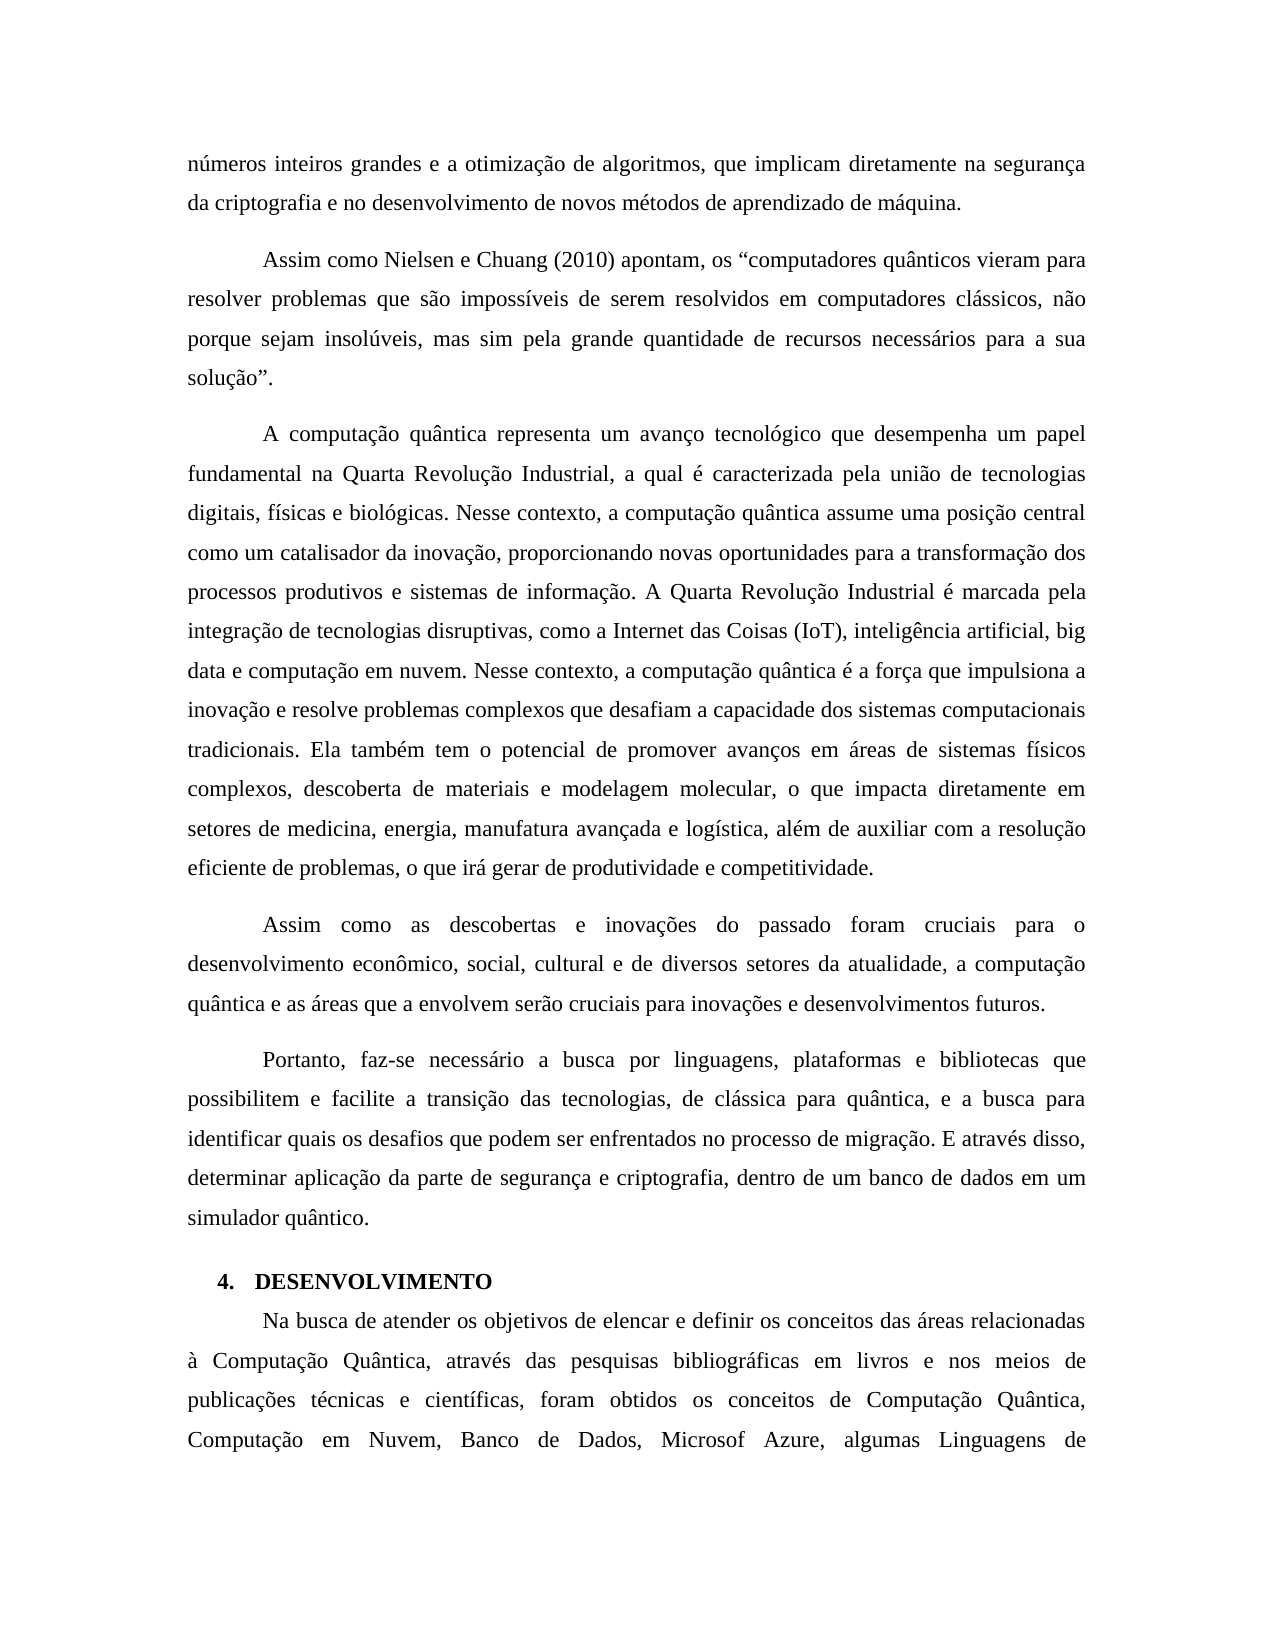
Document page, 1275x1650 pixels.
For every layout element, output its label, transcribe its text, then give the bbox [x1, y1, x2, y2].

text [187, 150, 1087, 216]
subtitle DESENVOLVIMENTO [217, 1268, 1087, 1294]
text Assim como as descobertas e inovações do passado foram cruciais para o desenvolvimento econômico, social, cultural e de diversos setores da atualidade, a computação quântica e as áreas que a envolvem serão cruciais para inovações e desenvolvimentos futuros. [187, 911, 1087, 1016]
text A computação quântica representa um avanço tecnológico que desempenha um papel fundamental na Quarta Revolução Industrial, a qual é caracterizada pela união de tecnologias digitais, físicas e biológicas. Nesse contexto, a computação quântica assume uma posição central como um catalisador da inovação, proporcionando novas oportunidades para a transformação dos processos produtivos e sistemas de informação. A Quarta Revolução Industrial é marcada pela integração de tecnologias disruptivas, como a Internet das Coisas (IoT), inteligência artificial, big data e computação em nuvem. Nesse contexto, a computação quântica é a força que impulsiona a inovação e resolve problemas complexos que desafiam a capacidade dos sistemas computacionais tradicionais. Ela também tem o potencial de promover avanços em áreas de sistemas físicos complexos, descoberta de materiais e modelagem molecular, o que impacta diretamente em setores de medicina, energia, manufatura avançada e logística, além de auxiliar com a resolução eficiente de problemas, o que irá gerar de produtividade e competitividade. [187, 420, 1087, 881]
text Assim como Nielsen e Chuang (2010) apontam, os “computadores quânticos vieram para resolver problemas que são impossíveis de serem resolvidos em computadores clássicos, não porque sejam insolúveis, mas sim pela grande quantidade de recursos necessários para a sua solução”. [187, 246, 1087, 390]
text Portanto, faz-se necessário a busca por linguagens, plataformas e bibliotecas que possibilitem e facilite a transição das tecnologias, de clássica para quântica, e a busca para identificar quais os desafios que podem ser enfrentados no processo de migração. E através disso, determinar aplicação da parte de segurança e criptografia, dentro de um banco de dados em um simulador quântico. [187, 1046, 1087, 1230]
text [187, 1308, 1087, 1452]
